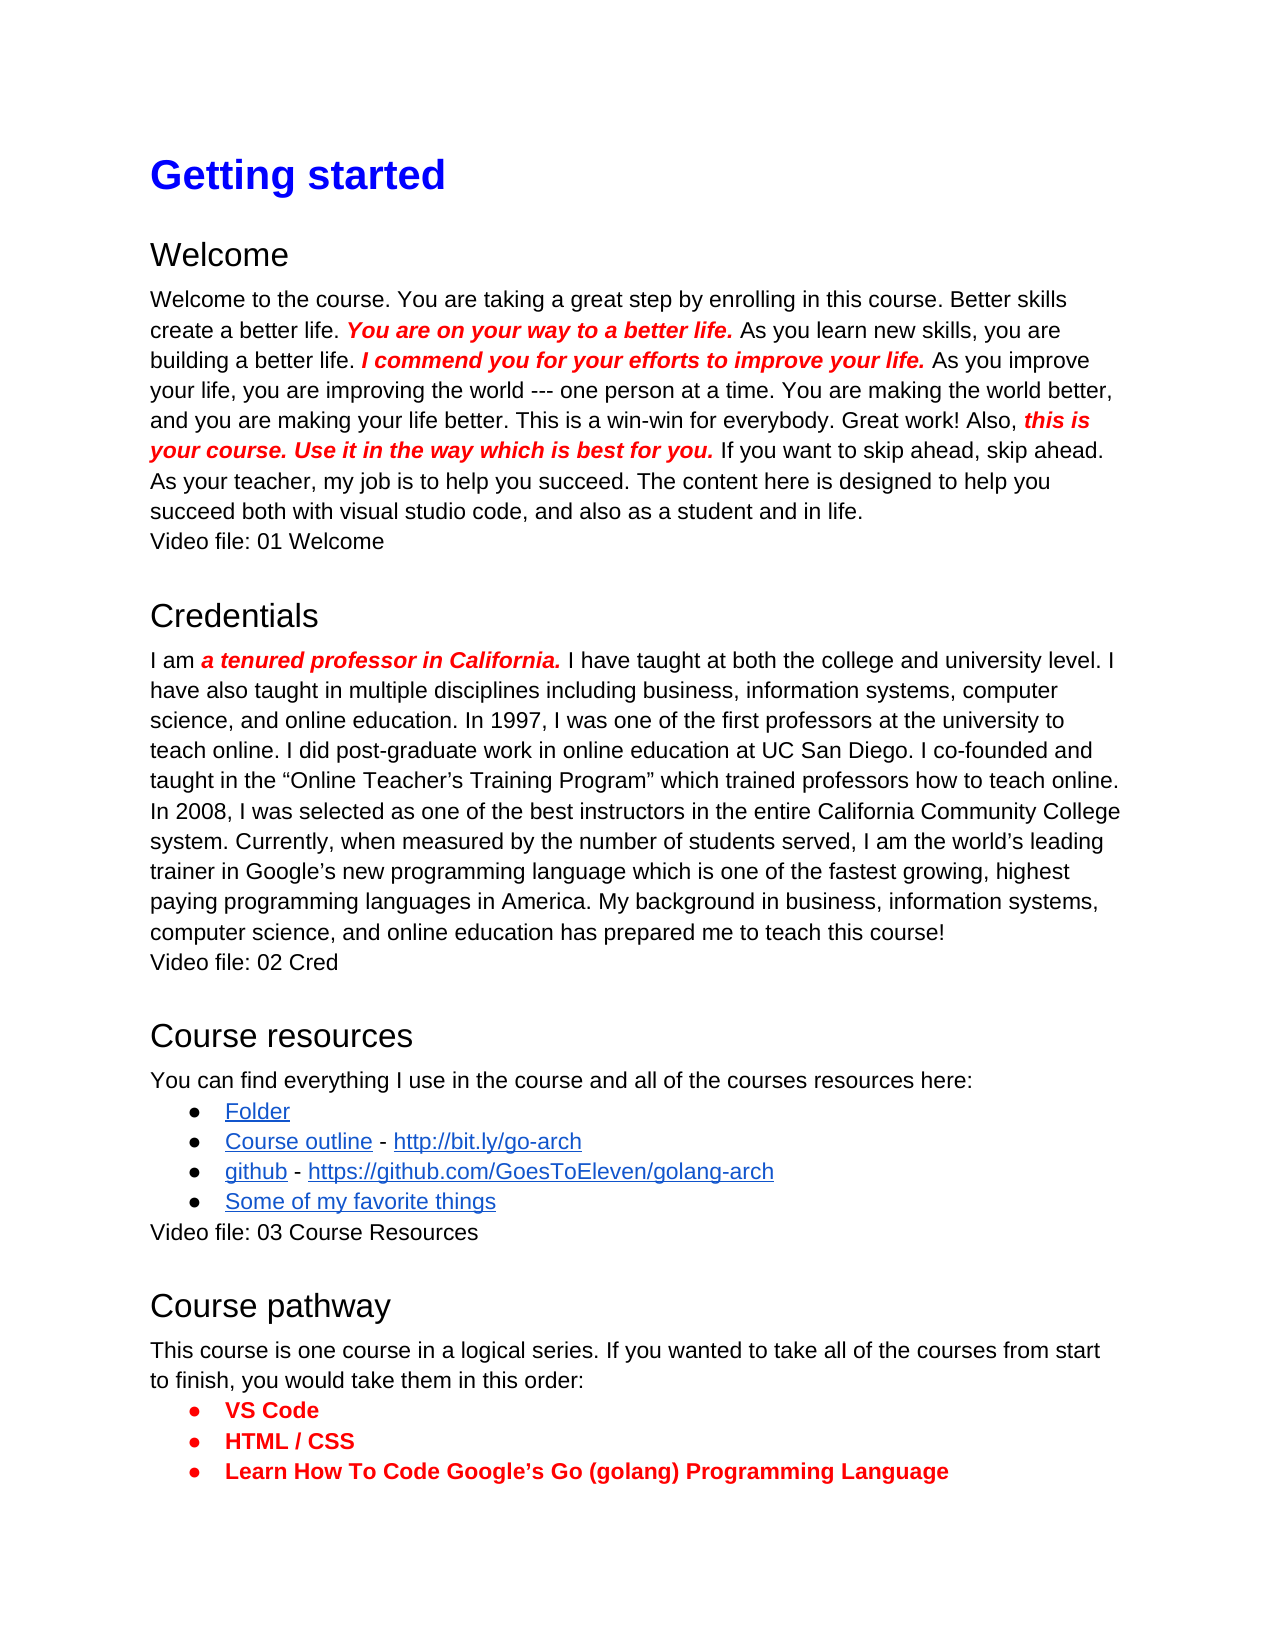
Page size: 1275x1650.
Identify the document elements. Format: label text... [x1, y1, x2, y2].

list Course outline - http://bit.ly/go-arch [187, 1128, 1125, 1154]
text Welcome to the course. You are taking a great step by enrolling in this course. Better skills create a better life. You are on your way to a better life. As you learn new skills, you are building a better life. I commend you for your efforts to improve your life. As you improve your life, you are improving the world --- one person at a time. You are making the world better, and you are making your life better. This is a win-win for everybody. Great work! Also, this is your course. Use it in the way which is best for you. If you want to skip ahead, skip ahead. As your teacher, my job is to help you succeed. The content here is designed to help you succeed both with visual studio code, and also as a student and in life. [150, 286, 1125, 524]
list Some of my favorite things [187, 1188, 1125, 1214]
text Video file: 03 Course Resources [150, 1218, 1125, 1245]
list Learn How To Code Google’s Go (golang) Programming Language [187, 1458, 1125, 1484]
text I am a tenured professor in California. I have taught at both the college and university level. I have also taught in multiple disciplines including business, information systems, computer science, and online education. In 1997, I was one of the first professors at the university to teach online. I did post-graduate work in online education at UC San Diego. I co-founded and taught in the “Online Teacher’s Training Program” which trained professors how to teach online. In 2008, I was selected as one of the best instructors in the entire California Community College system. Currently, when measured by the number of students served, I am the world’s leading trainer in Google’s new programming language which is one of the fastest growing, highest paying programming languages in America. My background in business, information systems, computer science, and online education has prepared me to teach this course! [150, 647, 1125, 945]
list VS Code [187, 1397, 1125, 1424]
list github - https://github.com/GoesToEleven/golang-arch [187, 1158, 1125, 1184]
subtitle Credentials [150, 596, 1125, 634]
subtitle Course pathway [150, 1286, 1125, 1324]
list HTML / CSS [187, 1428, 1125, 1454]
text Video file: 02 Cred [150, 949, 1125, 975]
text You can find everything I use in the course and all of the courses resources here: [150, 1067, 1125, 1094]
subtitle Getting started [150, 150, 1125, 198]
text This course is one course in a logical series. If you wanted to take all of the courses from start to finish, you would take them in this order: [150, 1337, 1125, 1394]
subtitle Welcome [150, 235, 1125, 274]
subtitle Course resources [150, 1016, 1125, 1055]
text Video file: 01 Welcome [150, 528, 1125, 554]
list Folder [187, 1098, 1125, 1124]
